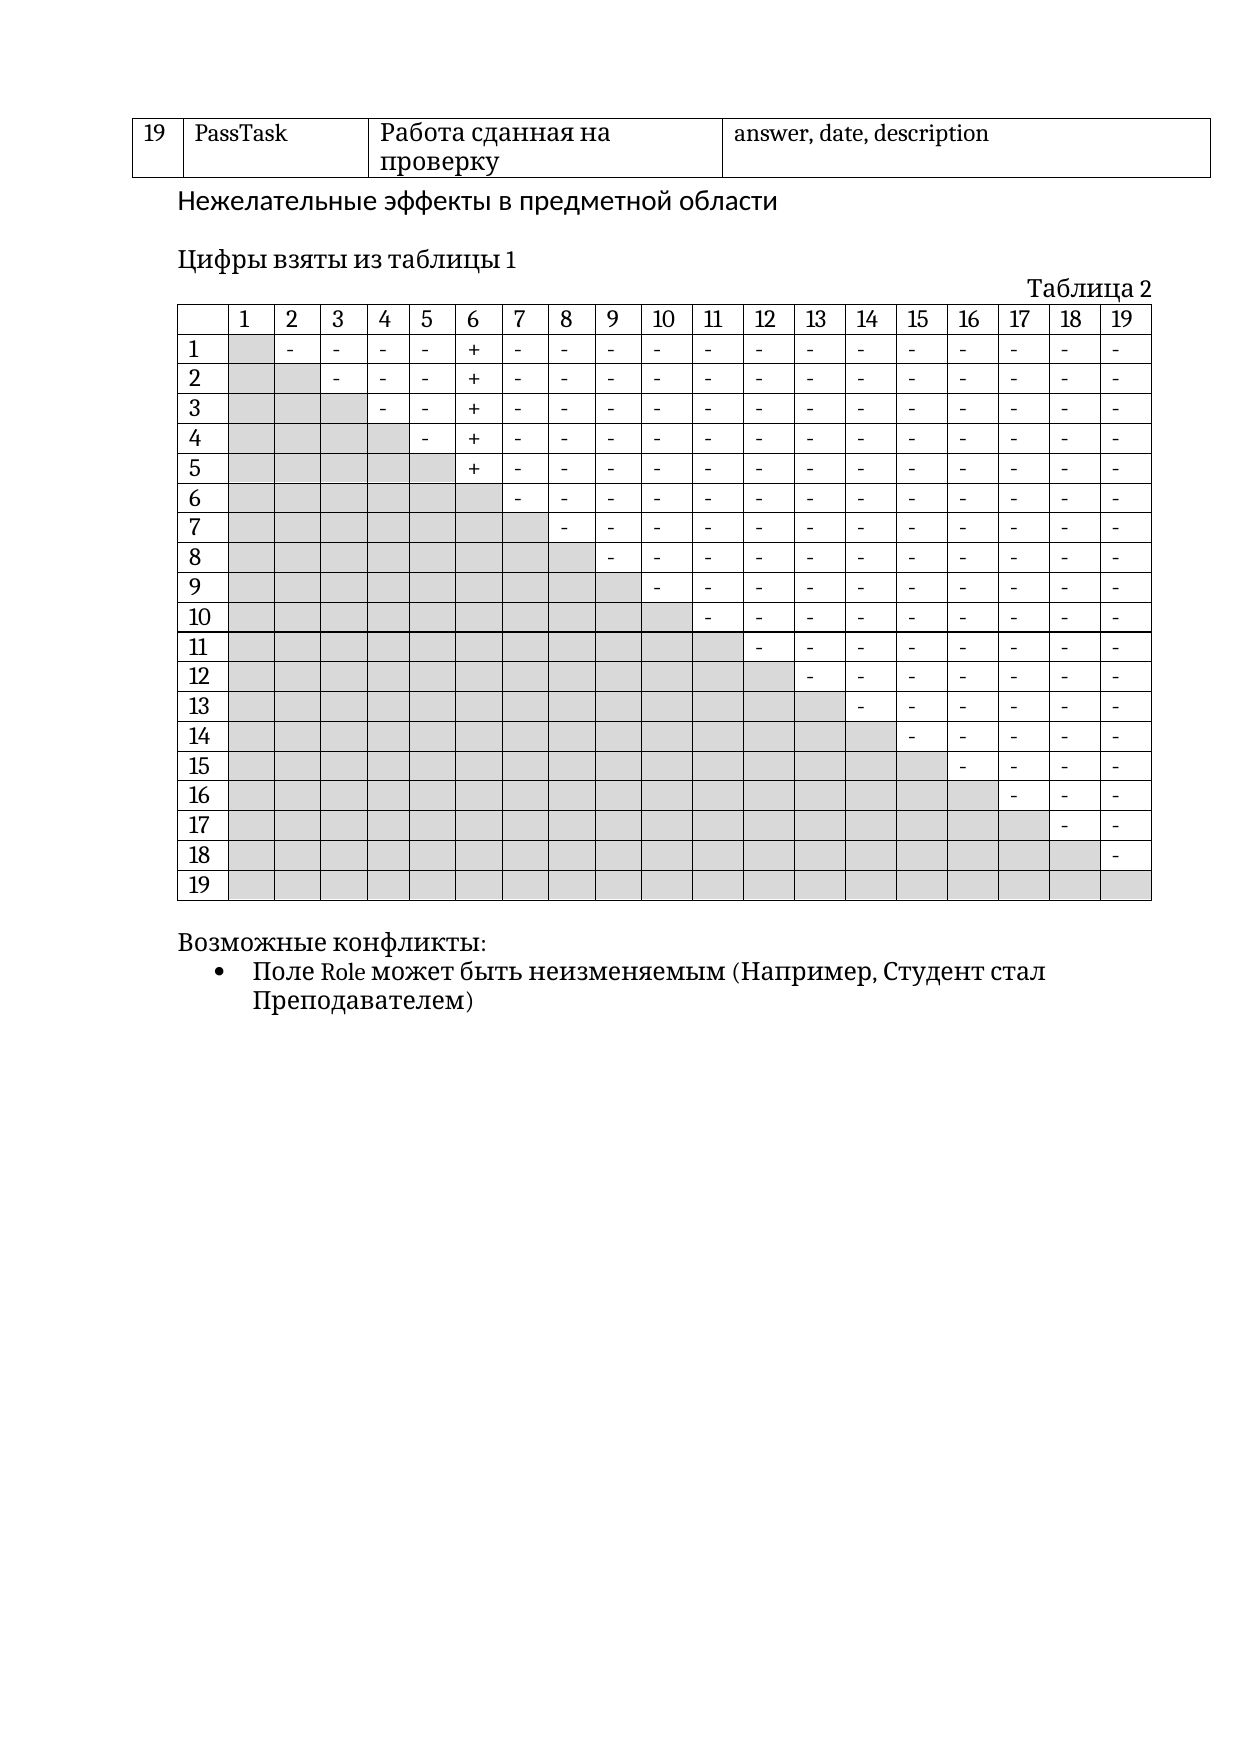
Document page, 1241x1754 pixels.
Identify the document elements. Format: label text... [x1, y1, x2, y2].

table_cell [275, 633, 320, 661]
table_cell 14 [178, 722, 228, 751]
table_cell - [846, 335, 896, 363]
table_cell - [275, 335, 320, 363]
table_cell [642, 633, 692, 661]
table_cell 9 [178, 573, 228, 602]
table_cell [503, 781, 548, 810]
table_cell [321, 424, 367, 453]
table_cell [596, 573, 641, 602]
table_cell - [642, 424, 692, 453]
table_cell [795, 722, 845, 751]
table_cell [368, 841, 409, 870]
table_cell 4 [178, 424, 228, 453]
text Цифры взяты из таблицы 1 [177, 246, 1152, 275]
table_cell [503, 692, 548, 721]
table_cell - [642, 335, 692, 363]
table_cell [229, 394, 274, 423]
table_cell - [549, 513, 595, 542]
table_cell [229, 484, 274, 512]
table_cell Работа сданная на проверку [369, 119, 722, 177]
table_cell - [846, 424, 896, 453]
table_cell - [999, 752, 1049, 780]
table_cell - [795, 335, 845, 363]
table_cell [693, 692, 743, 721]
table_cell [596, 781, 641, 810]
table_cell [275, 811, 320, 840]
table_cell [410, 722, 455, 751]
table_cell [321, 722, 367, 751]
table_cell - [549, 394, 595, 423]
table_cell - [596, 364, 641, 393]
table_cell [846, 811, 896, 840]
table_cell - [897, 513, 947, 542]
table_header 5 [410, 305, 455, 333]
table_cell - [1050, 662, 1100, 691]
table_cell - [948, 424, 998, 453]
table_cell - [642, 394, 692, 423]
table_cell - [999, 484, 1049, 512]
table_cell [275, 454, 320, 482]
table_cell [368, 662, 409, 691]
table_header 9 [596, 305, 641, 333]
table_cell [503, 543, 548, 572]
table_cell [693, 811, 743, 840]
table_cell - [948, 752, 998, 780]
table_cell - [642, 573, 692, 602]
table_cell - [744, 513, 794, 542]
table_cell - [744, 573, 794, 602]
table_cell - [503, 364, 548, 393]
table_cell - [897, 424, 947, 453]
table_cell - [744, 424, 794, 453]
table_cell - [795, 633, 845, 661]
table_header 7 [503, 305, 548, 333]
table_cell [410, 841, 455, 870]
table_cell - [642, 364, 692, 393]
table_cell - [693, 484, 743, 512]
table_cell - [642, 543, 692, 572]
table_cell - [897, 603, 947, 631]
table_cell [368, 424, 409, 453]
table_cell - [1050, 811, 1100, 840]
table_cell [410, 454, 455, 482]
table_cell - [1050, 573, 1100, 602]
table_cell - [1101, 335, 1151, 363]
table_cell [596, 722, 641, 751]
table_cell - [368, 335, 409, 363]
table_cell [795, 692, 845, 721]
table_cell - [744, 633, 794, 661]
table_cell - [693, 543, 743, 572]
table_cell 6 [178, 484, 228, 512]
table_cell - [1101, 692, 1151, 721]
table_cell [795, 811, 845, 840]
table_cell - [1050, 752, 1100, 780]
table_cell - [596, 543, 641, 572]
table_header 15 [897, 305, 947, 333]
table_cell [744, 871, 794, 899]
table_cell - [1050, 484, 1100, 512]
table_cell [229, 364, 274, 393]
table_cell 19 [133, 119, 183, 177]
table_cell [321, 662, 367, 691]
table_cell - [321, 364, 367, 393]
table_cell - [642, 484, 692, 512]
table_header 6 [456, 305, 502, 333]
table_cell - [795, 662, 845, 691]
table_cell [897, 781, 947, 810]
table_header 11 [693, 305, 743, 333]
table_cell [549, 692, 595, 721]
table_cell - [948, 543, 998, 572]
table_cell - [1050, 513, 1100, 542]
table_cell [410, 662, 455, 691]
table_cell [456, 543, 502, 572]
table_cell [456, 811, 502, 840]
table_cell - [795, 603, 845, 631]
table_cell - [999, 781, 1049, 810]
table_cell - [1101, 394, 1151, 423]
table_cell [549, 543, 595, 572]
table_cell - [642, 454, 692, 482]
table_cell + [456, 454, 502, 482]
table_cell [368, 811, 409, 840]
table_cell - [549, 454, 595, 482]
table_cell [642, 603, 692, 631]
table_cell - [846, 603, 896, 631]
table_cell + [456, 394, 502, 423]
table_cell [275, 484, 320, 512]
table_cell - [897, 662, 947, 691]
table_cell [410, 811, 455, 840]
table_cell [549, 841, 595, 870]
table_cell - [999, 513, 1049, 542]
table_cell 1 [178, 335, 228, 363]
table_cell - [948, 364, 998, 393]
table_cell [503, 841, 548, 870]
table_cell [795, 781, 845, 810]
table_cell - [846, 633, 896, 661]
table_header [178, 305, 228, 333]
table_cell - [948, 513, 998, 542]
table_cell [642, 662, 692, 691]
table_cell - [897, 692, 947, 721]
table_cell - [693, 454, 743, 482]
table_cell [549, 662, 595, 691]
table_cell - [744, 335, 794, 363]
table_cell - [897, 364, 947, 393]
table_cell [897, 841, 947, 870]
table_cell [368, 454, 409, 482]
table_cell [549, 722, 595, 751]
table_cell [321, 633, 367, 661]
table_cell - [549, 335, 595, 363]
table_cell - [596, 424, 641, 453]
table_cell [549, 781, 595, 810]
subtitle Нежелательные эффекты в предметной области [177, 182, 1152, 217]
table_cell [456, 781, 502, 810]
table_cell [275, 841, 320, 870]
table_cell [999, 841, 1049, 870]
table_header 17 [999, 305, 1049, 333]
table_header 10 [642, 305, 692, 333]
table_cell - [795, 394, 845, 423]
table_cell - [948, 394, 998, 423]
table_cell [549, 811, 595, 840]
table_cell - [410, 335, 455, 363]
table_cell 8 [178, 543, 228, 572]
table_cell [503, 573, 548, 602]
table_cell [321, 484, 367, 512]
table_cell - [321, 335, 367, 363]
table_cell - [948, 603, 998, 631]
table_cell [693, 662, 743, 691]
table_cell [229, 633, 274, 661]
table_cell answer, date, description [723, 119, 1210, 177]
table_cell [596, 633, 641, 661]
table_cell [744, 781, 794, 810]
table_cell [229, 454, 274, 482]
table_header 8 [549, 305, 595, 333]
table_cell [368, 603, 409, 631]
table_cell [321, 871, 367, 899]
table_cell - [1050, 424, 1100, 453]
table_cell [456, 692, 502, 721]
table_cell [321, 513, 367, 542]
table_cell - [948, 573, 998, 602]
table_cell [368, 692, 409, 721]
table_cell - [503, 484, 548, 512]
table_cell [642, 722, 692, 751]
table_cell - [693, 424, 743, 453]
table_cell [368, 484, 409, 512]
table_cell [229, 752, 274, 780]
table_cell - [549, 484, 595, 512]
table_cell - [1050, 722, 1100, 751]
table_cell [1050, 841, 1100, 870]
table_cell [549, 573, 595, 602]
table_cell - [1050, 394, 1100, 423]
table_cell 7 [178, 513, 228, 542]
table_cell [503, 722, 548, 751]
table_cell - [1050, 454, 1100, 482]
table_cell [275, 394, 320, 423]
table_cell [368, 752, 409, 780]
table_cell [410, 781, 455, 810]
table_cell [596, 603, 641, 631]
text Возможные конфликты: [177, 929, 1152, 958]
table_cell - [948, 662, 998, 691]
table_cell [456, 871, 502, 899]
table_cell - [795, 364, 845, 393]
table_cell [948, 871, 998, 899]
table_cell [693, 781, 743, 810]
table_cell - [744, 484, 794, 512]
table_cell [642, 871, 692, 899]
table_cell [897, 811, 947, 840]
table_cell - [596, 513, 641, 542]
table_cell [948, 811, 998, 840]
list Поле Role может быть неизменяемым (Например, Студент стал Преподавателем) [215, 958, 1152, 1016]
table_cell - [846, 692, 896, 721]
table_cell [503, 752, 548, 780]
table_cell - [897, 454, 947, 482]
table_cell [410, 603, 455, 631]
table_cell - [744, 394, 794, 423]
table_cell - [642, 513, 692, 542]
table_cell - [1101, 633, 1151, 661]
table_cell [596, 841, 641, 870]
table_cell [596, 811, 641, 840]
table_cell - [1050, 335, 1100, 363]
table_cell [693, 633, 743, 661]
table_cell [229, 513, 274, 542]
table_cell [456, 484, 502, 512]
table_cell [321, 394, 367, 423]
table_cell - [795, 454, 845, 482]
table_cell [275, 424, 320, 453]
table_cell - [948, 454, 998, 482]
table_cell 10 [178, 603, 228, 631]
table_cell [275, 662, 320, 691]
table_cell [846, 752, 896, 780]
table_cell - [549, 424, 595, 453]
table_cell - [693, 513, 743, 542]
table_cell - [795, 424, 845, 453]
table_header 4 [368, 305, 409, 333]
table_cell - [897, 394, 947, 423]
table_cell - [368, 364, 409, 393]
table_cell [410, 573, 455, 602]
table_cell - [1101, 811, 1151, 840]
table_cell PassTask [184, 119, 368, 177]
table_cell [549, 603, 595, 631]
table_cell - [693, 364, 743, 393]
table_cell - [795, 543, 845, 572]
table_cell 13 [178, 692, 228, 721]
table_cell [321, 692, 367, 721]
table_header 13 [795, 305, 845, 333]
table_cell [410, 633, 455, 661]
table_cell [368, 573, 409, 602]
table_cell [596, 692, 641, 721]
table_cell 2 [178, 364, 228, 393]
table_cell - [744, 364, 794, 393]
table_cell - [1050, 364, 1100, 393]
table_cell [456, 573, 502, 602]
table_cell [275, 543, 320, 572]
table_cell [503, 871, 548, 899]
table_cell - [1101, 662, 1151, 691]
table_cell [321, 841, 367, 870]
table_cell - [1050, 781, 1100, 810]
table_cell [275, 722, 320, 751]
table_cell [368, 543, 409, 572]
table_cell - [410, 424, 455, 453]
table_cell [229, 841, 274, 870]
table_cell - [897, 633, 947, 661]
table_cell - [846, 662, 896, 691]
table_cell - [999, 573, 1049, 602]
table_cell [229, 781, 274, 810]
table_cell - [999, 394, 1049, 423]
table_cell - [1101, 841, 1151, 870]
table_cell - [1101, 722, 1151, 751]
table_cell [503, 662, 548, 691]
table_cell - [1101, 424, 1151, 453]
table_cell - [368, 394, 409, 423]
table_cell [229, 871, 274, 899]
table_cell 15 [178, 752, 228, 780]
table_cell [410, 692, 455, 721]
table_cell - [846, 394, 896, 423]
table_cell [275, 752, 320, 780]
table_cell - [897, 573, 947, 602]
table_cell [321, 603, 367, 631]
table_cell [456, 752, 502, 780]
table_cell [503, 603, 548, 631]
table_cell - [999, 335, 1049, 363]
table_cell - [503, 454, 548, 482]
table_cell [410, 513, 455, 542]
table_cell - [795, 573, 845, 602]
table_cell - [999, 692, 1049, 721]
table_cell - [693, 335, 743, 363]
table_cell [642, 692, 692, 721]
table_cell - [846, 543, 896, 572]
table_cell [1101, 871, 1151, 899]
table_cell - [897, 543, 947, 572]
table_cell - [948, 633, 998, 661]
table_cell [642, 811, 692, 840]
table_cell [456, 662, 502, 691]
table_cell [275, 603, 320, 631]
table_cell - [1101, 573, 1151, 602]
table_header 2 [275, 305, 320, 333]
table_cell - [410, 364, 455, 393]
table_cell 17 [178, 811, 228, 840]
table_cell - [596, 484, 641, 512]
table_cell [321, 573, 367, 602]
table_cell - [1101, 364, 1151, 393]
table_cell - [744, 454, 794, 482]
table_cell [948, 781, 998, 810]
table_cell - [795, 513, 845, 542]
table_cell - [999, 364, 1049, 393]
table_cell - [549, 364, 595, 393]
table_cell - [1050, 692, 1100, 721]
table_cell - [693, 603, 743, 631]
table_cell - [596, 454, 641, 482]
table_cell [948, 841, 998, 870]
text Таблица 2 [177, 275, 1152, 304]
table_cell [410, 484, 455, 512]
table_cell [795, 841, 845, 870]
table_cell [744, 841, 794, 870]
table_cell [456, 633, 502, 661]
table_cell [846, 722, 896, 751]
table_cell [549, 752, 595, 780]
table_cell [744, 811, 794, 840]
table_cell - [503, 335, 548, 363]
table_cell [321, 811, 367, 840]
table_cell 11 [178, 633, 228, 661]
table_cell - [999, 633, 1049, 661]
table_cell - [948, 692, 998, 721]
table_cell [795, 752, 845, 780]
table_cell [410, 543, 455, 572]
table_cell 18 [178, 841, 228, 870]
table_cell - [1050, 633, 1100, 661]
table_cell - [897, 484, 947, 512]
table_cell [229, 335, 274, 363]
table_cell - [596, 335, 641, 363]
table_header 19 [1101, 305, 1151, 333]
table_cell - [1050, 603, 1100, 631]
table_cell [229, 543, 274, 572]
table_cell [229, 662, 274, 691]
table_cell [503, 811, 548, 840]
table_cell [693, 841, 743, 870]
table_cell [321, 543, 367, 572]
table_cell [321, 454, 367, 482]
table_cell 5 [178, 454, 228, 482]
table_cell [368, 633, 409, 661]
table_cell - [795, 484, 845, 512]
table_cell - [846, 364, 896, 393]
table_cell [321, 781, 367, 810]
table_cell - [846, 454, 896, 482]
table_cell [321, 752, 367, 780]
table_cell - [948, 484, 998, 512]
table_cell [456, 722, 502, 751]
table_cell [368, 722, 409, 751]
table_cell - [410, 394, 455, 423]
table_cell - [1101, 454, 1151, 482]
table_cell [693, 722, 743, 751]
table_header 14 [846, 305, 896, 333]
table_cell [846, 871, 896, 899]
table_header 1 [229, 305, 274, 333]
table_cell 19 [178, 871, 228, 899]
table_cell + [456, 335, 502, 363]
table_cell - [1101, 484, 1151, 512]
table_cell 12 [178, 662, 228, 691]
table_cell - [1101, 752, 1151, 780]
table_header 3 [321, 305, 367, 333]
table_cell - [999, 454, 1049, 482]
table_cell [744, 692, 794, 721]
table_cell [1050, 871, 1100, 899]
table_cell - [897, 722, 947, 751]
table_cell - [999, 603, 1049, 631]
table_cell [275, 871, 320, 899]
table_cell - [503, 424, 548, 453]
table_cell - [897, 335, 947, 363]
table_cell - [999, 662, 1049, 691]
table_cell [642, 841, 692, 870]
table_cell - [948, 335, 998, 363]
table_cell [275, 692, 320, 721]
table_cell - [744, 603, 794, 631]
table_cell - [596, 394, 641, 423]
table_cell - [999, 543, 1049, 572]
table_cell - [999, 722, 1049, 751]
table_cell [596, 871, 641, 899]
table_cell - [1101, 543, 1151, 572]
table_cell [897, 871, 947, 899]
table_cell 3 [178, 394, 228, 423]
table_cell - [1101, 603, 1151, 631]
table_cell 16 [178, 781, 228, 810]
table_cell [642, 781, 692, 810]
table_cell [846, 841, 896, 870]
table_cell [503, 633, 548, 661]
table_cell [275, 513, 320, 542]
table_cell [744, 722, 794, 751]
table_cell [275, 364, 320, 393]
table_cell [456, 841, 502, 870]
table_cell - [846, 484, 896, 512]
table_cell - [693, 573, 743, 602]
table_cell [229, 424, 274, 453]
table_cell [596, 752, 641, 780]
table_cell [229, 692, 274, 721]
table_cell - [1050, 543, 1100, 572]
table_header 18 [1050, 305, 1100, 333]
table_cell + [456, 364, 502, 393]
table_cell - [693, 394, 743, 423]
table_cell [410, 752, 455, 780]
table_header 16 [948, 305, 998, 333]
table_cell [275, 781, 320, 810]
table_cell [549, 633, 595, 661]
table_cell [229, 573, 274, 602]
table_cell - [948, 722, 998, 751]
table_cell - [999, 424, 1049, 453]
table_cell [693, 871, 743, 899]
table_cell [744, 662, 794, 691]
table_cell [456, 513, 502, 542]
table_header 12 [744, 305, 794, 333]
table_cell [229, 603, 274, 631]
table_cell - [846, 513, 896, 542]
table_cell [897, 752, 947, 780]
table_cell [999, 811, 1049, 840]
table_cell - [1101, 513, 1151, 542]
table_cell [795, 871, 845, 899]
table_cell [503, 513, 548, 542]
table_cell [846, 781, 896, 810]
table_cell [229, 811, 274, 840]
table_cell - [503, 394, 548, 423]
table_cell [642, 752, 692, 780]
table_cell [368, 871, 409, 899]
table_cell [410, 871, 455, 899]
table_cell - [744, 543, 794, 572]
table_cell [368, 781, 409, 810]
table_cell [229, 722, 274, 751]
table_cell + [456, 424, 502, 453]
table_cell [744, 752, 794, 780]
table_cell [275, 573, 320, 602]
table_cell [999, 871, 1049, 899]
table_cell [368, 513, 409, 542]
table_cell - [1101, 781, 1151, 810]
table_cell [456, 603, 502, 631]
table_cell - [846, 573, 896, 602]
table_cell [596, 662, 641, 691]
table_cell [693, 752, 743, 780]
table_cell [549, 871, 595, 899]
